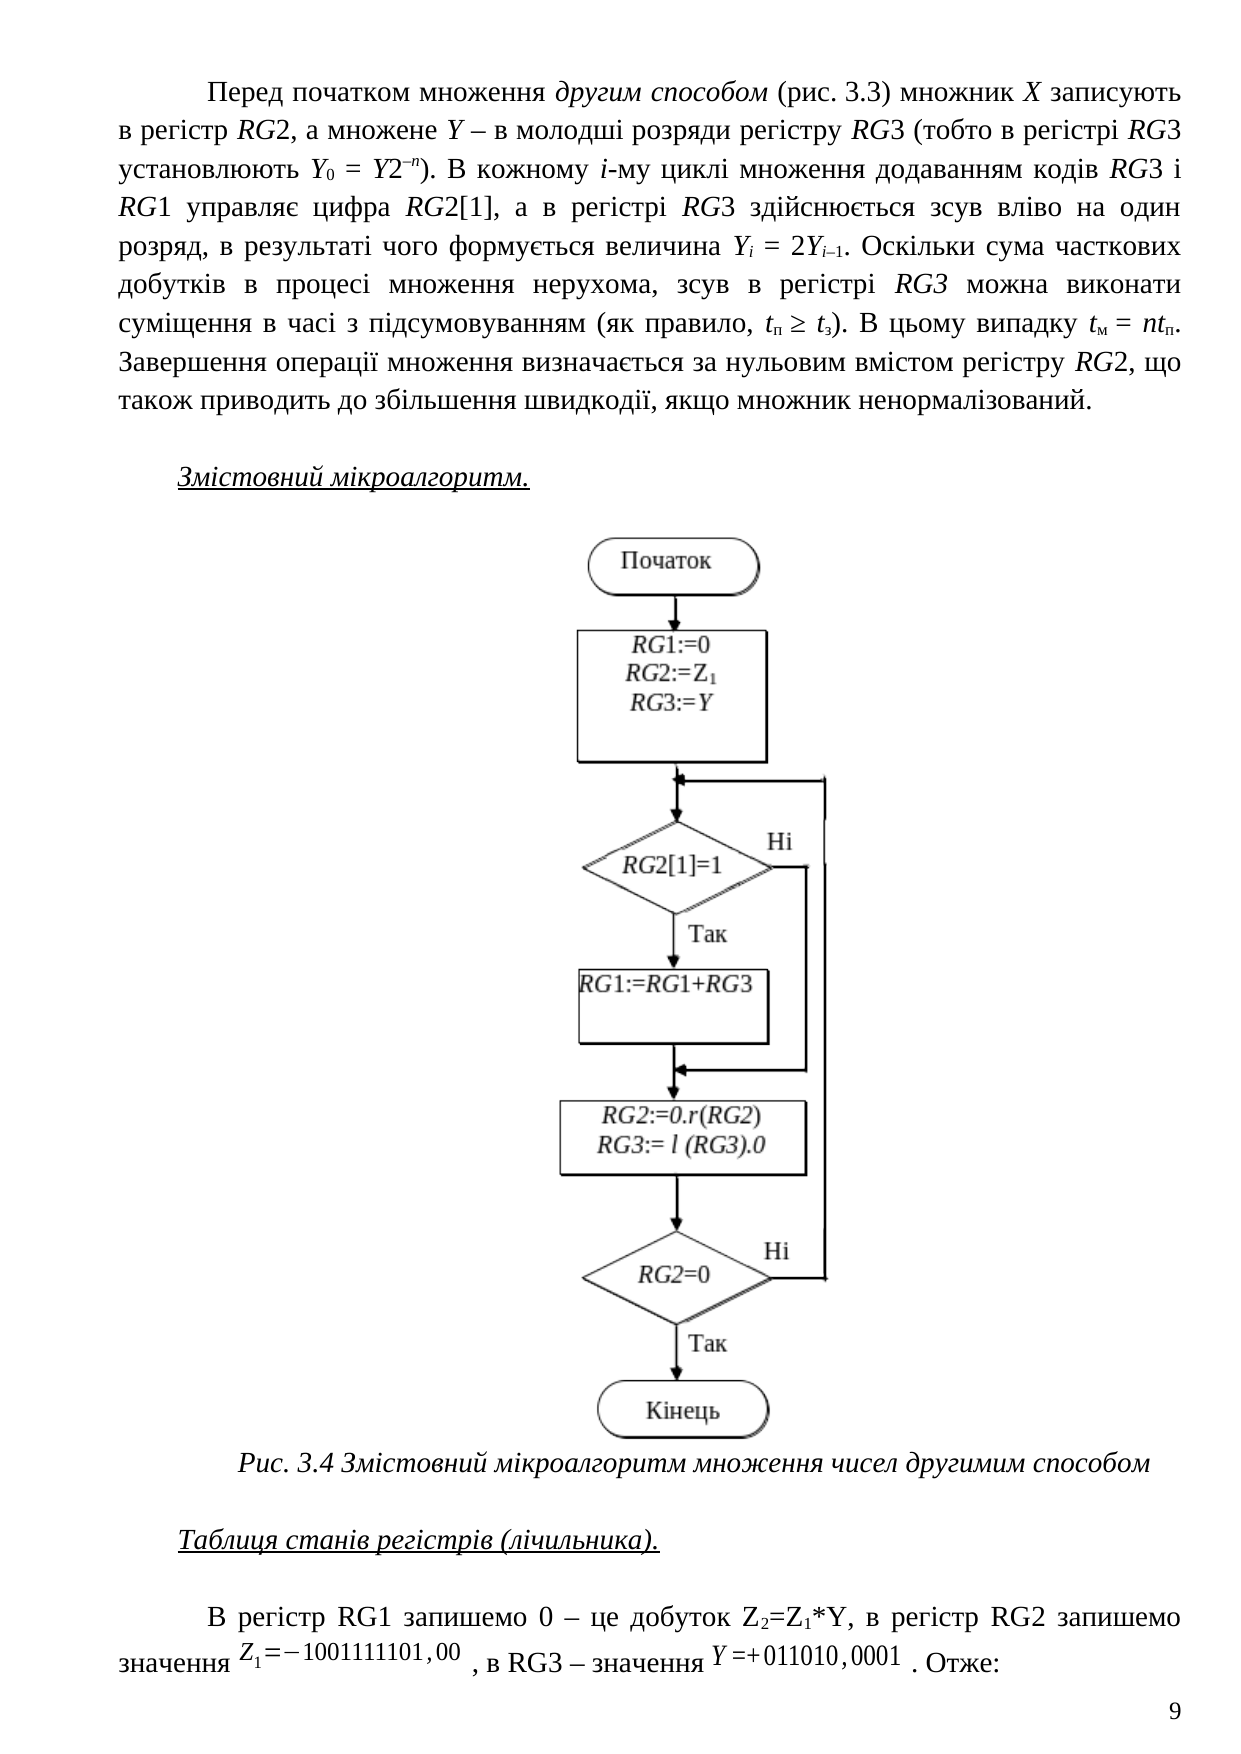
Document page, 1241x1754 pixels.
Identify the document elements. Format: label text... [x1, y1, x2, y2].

text Перед початком множення другим способом (рис. 3.3) множник Х записують в регістр RG2, а множене Y – в молодші розряди регістру RG3 (тобто в регістрі RG3 установлюють Y0 = Y2–n). В кожному i-му циклі множення додаванням кодів RG3 і RG1 управляє цифра RG2[1], а в регістрі RG3 здійснюється зсув вліво на один розряд, в результаті чого формується величина Yi = 2Yi–1. Оскільки сума часткових добутків в процесі множення нерухома, зсув в регістрі RG3 можна виконати суміщення в часі з підсумовуванням (як правило, tп ≥ tз). В цьому випадку tм = ntп. Завершення операції множення визначається за нульовим вмістом регістру RG2, що також приводить до збільшення швидкодії, якщо множник ненормалізований. [118, 74, 1181, 416]
text В регістр RG1 запишемо 0 – це добуток Z2=Z1*Y, в регістр RG2 запишемо значення , в RG3 – значення . Отже: [118, 1599, 1181, 1679]
text Таблиця станів регістрів (лічильника). [118, 1522, 1181, 1556]
text Змістовний мікроалгоритм. [118, 459, 1181, 493]
text Рис. 3.4 Змістовний мікроалгоритм множення чисел другимим способом [118, 1445, 1181, 1479]
